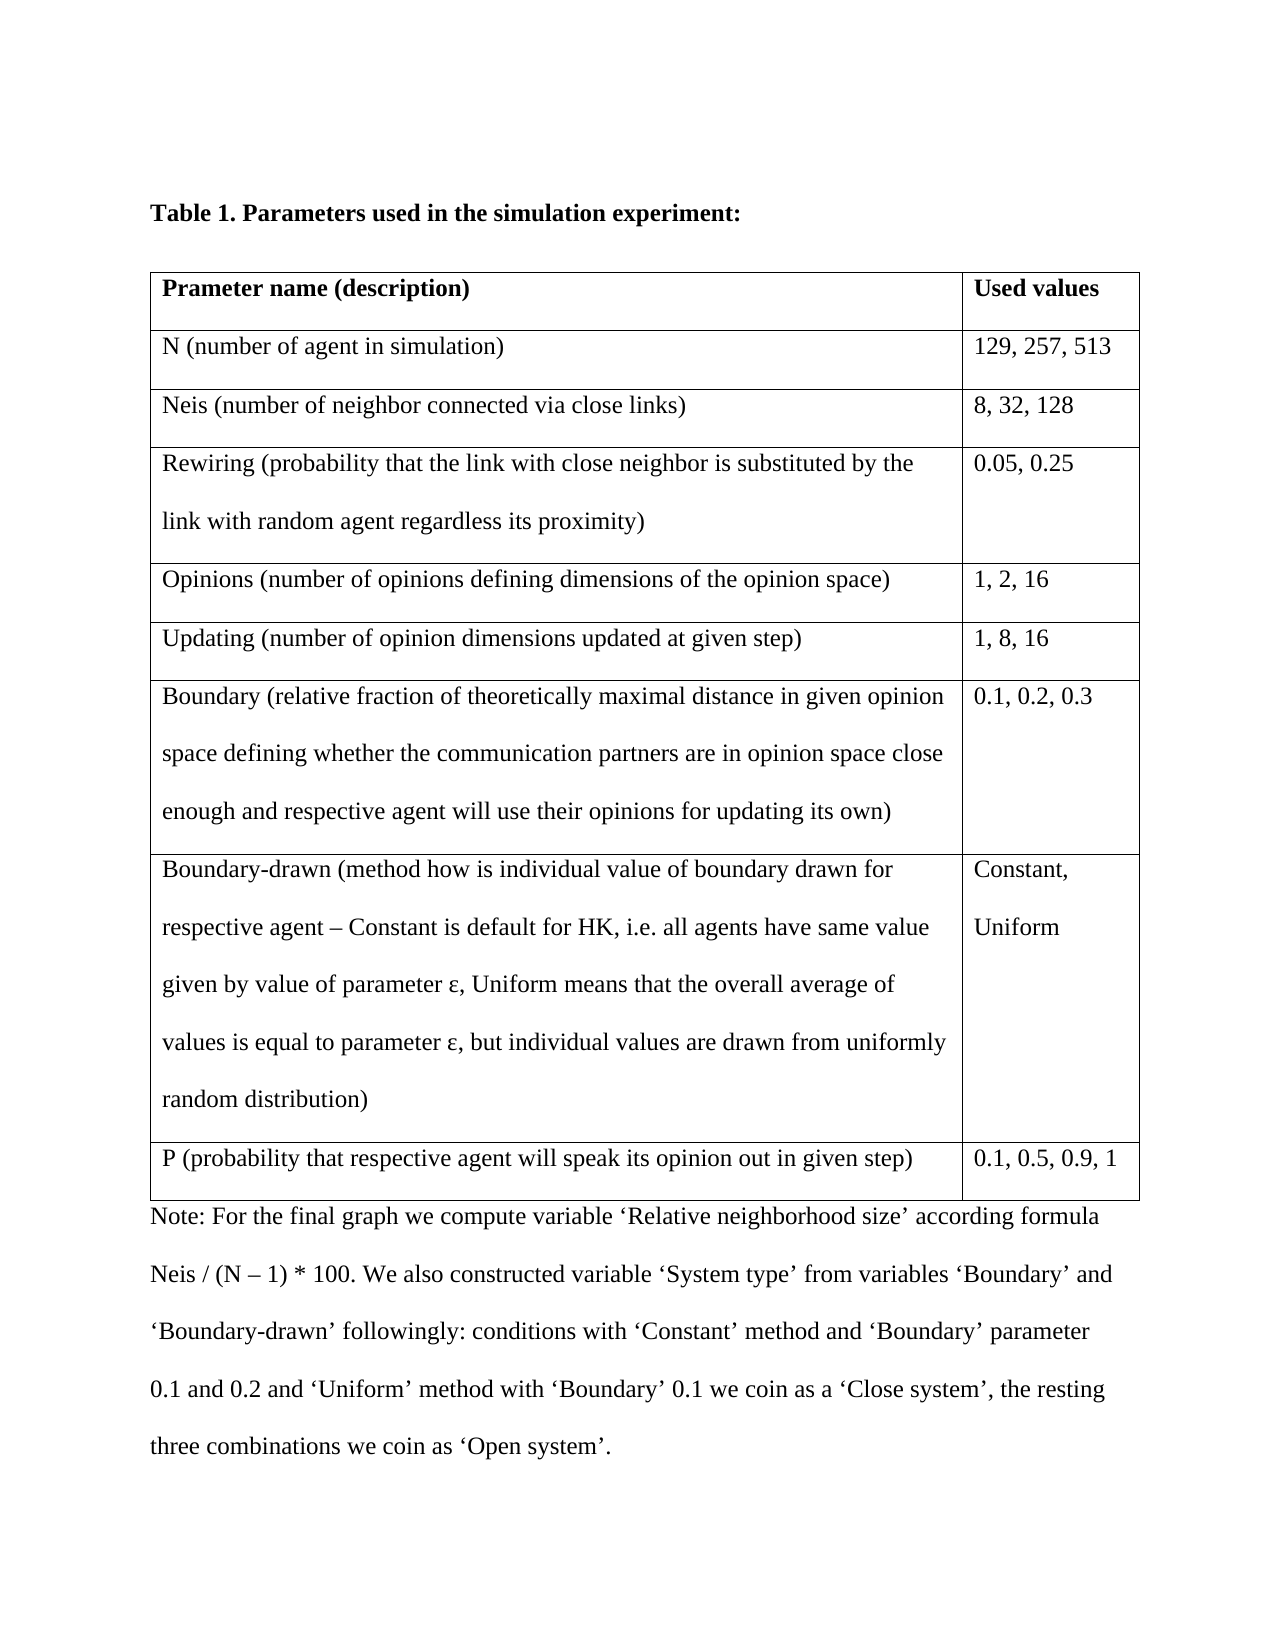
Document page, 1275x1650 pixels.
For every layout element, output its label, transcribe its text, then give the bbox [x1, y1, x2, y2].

table_cell Constant, Uniform [963, 855, 1139, 1142]
table_cell Rewiring (probability that the link with close neighbor is substituted by the link with random agent regardless its proximity) [151, 448, 962, 563]
table_cell 1, 2, 16 [963, 564, 1139, 622]
table_cell Updating (number of opinion dimensions updated at given step) [151, 623, 962, 680]
table_cell 8, 32, 128 [963, 390, 1139, 447]
table_cell Neis (number of neighbor connected via close links) [151, 390, 962, 447]
table_cell 0.1, 0.5, 0.9, 1 [963, 1143, 1139, 1200]
table_cell P (probability that respective agent will speak its opinion out in given step) [151, 1143, 962, 1200]
table_header Prameter name (description) [151, 273, 962, 330]
text Note: For the final graph we compute variable ‘Relative neighborhood size’ according formula Neis / (N – 1) * 100. We also constructed variable ‘System type’ from variables ‘Boundary’ and ‘Boundary-drawn’ followingly: conditions with ‘Constant’ method and ‘Boundary’ parameter 0.1 and 0.2 and ‘Uniform’ method with ‘Boundary’ 0.1 we coin as a ‘Close system’, the resting three combinations we coin as ‘Open system’. [150, 1201, 1125, 1460]
table_cell Opinions (number of opinions defining dimensions of the opinion space) [151, 564, 962, 622]
table_cell 0.1, 0.2, 0.3 [963, 681, 1139, 853]
table_cell 1, 8, 16 [963, 623, 1139, 680]
text Table 1. Parameters used in the simulation experiment: [150, 198, 1125, 226]
table_header Used values [963, 273, 1139, 330]
table_cell N (number of agent in simulation) [151, 331, 962, 389]
table_cell 0.05, 0.25 [963, 448, 1139, 563]
table_cell Boundary-drawn (method how is individual value of boundary drawn for respective agent – Constant is default for HK, i.e. all agents have same value given by value of parameter ε, Uniform means that the overall average of values is equal to parameter ε, but individual values are drawn from uniformly random distribution) [151, 855, 962, 1142]
table_cell Boundary (relative fraction of theoretically maximal distance in given opinion space defining whether the communication partners are in opinion space close enough and respective agent will use their opinions for updating its own) [151, 681, 962, 853]
table_cell 129, 257, 513 [963, 331, 1139, 389]
